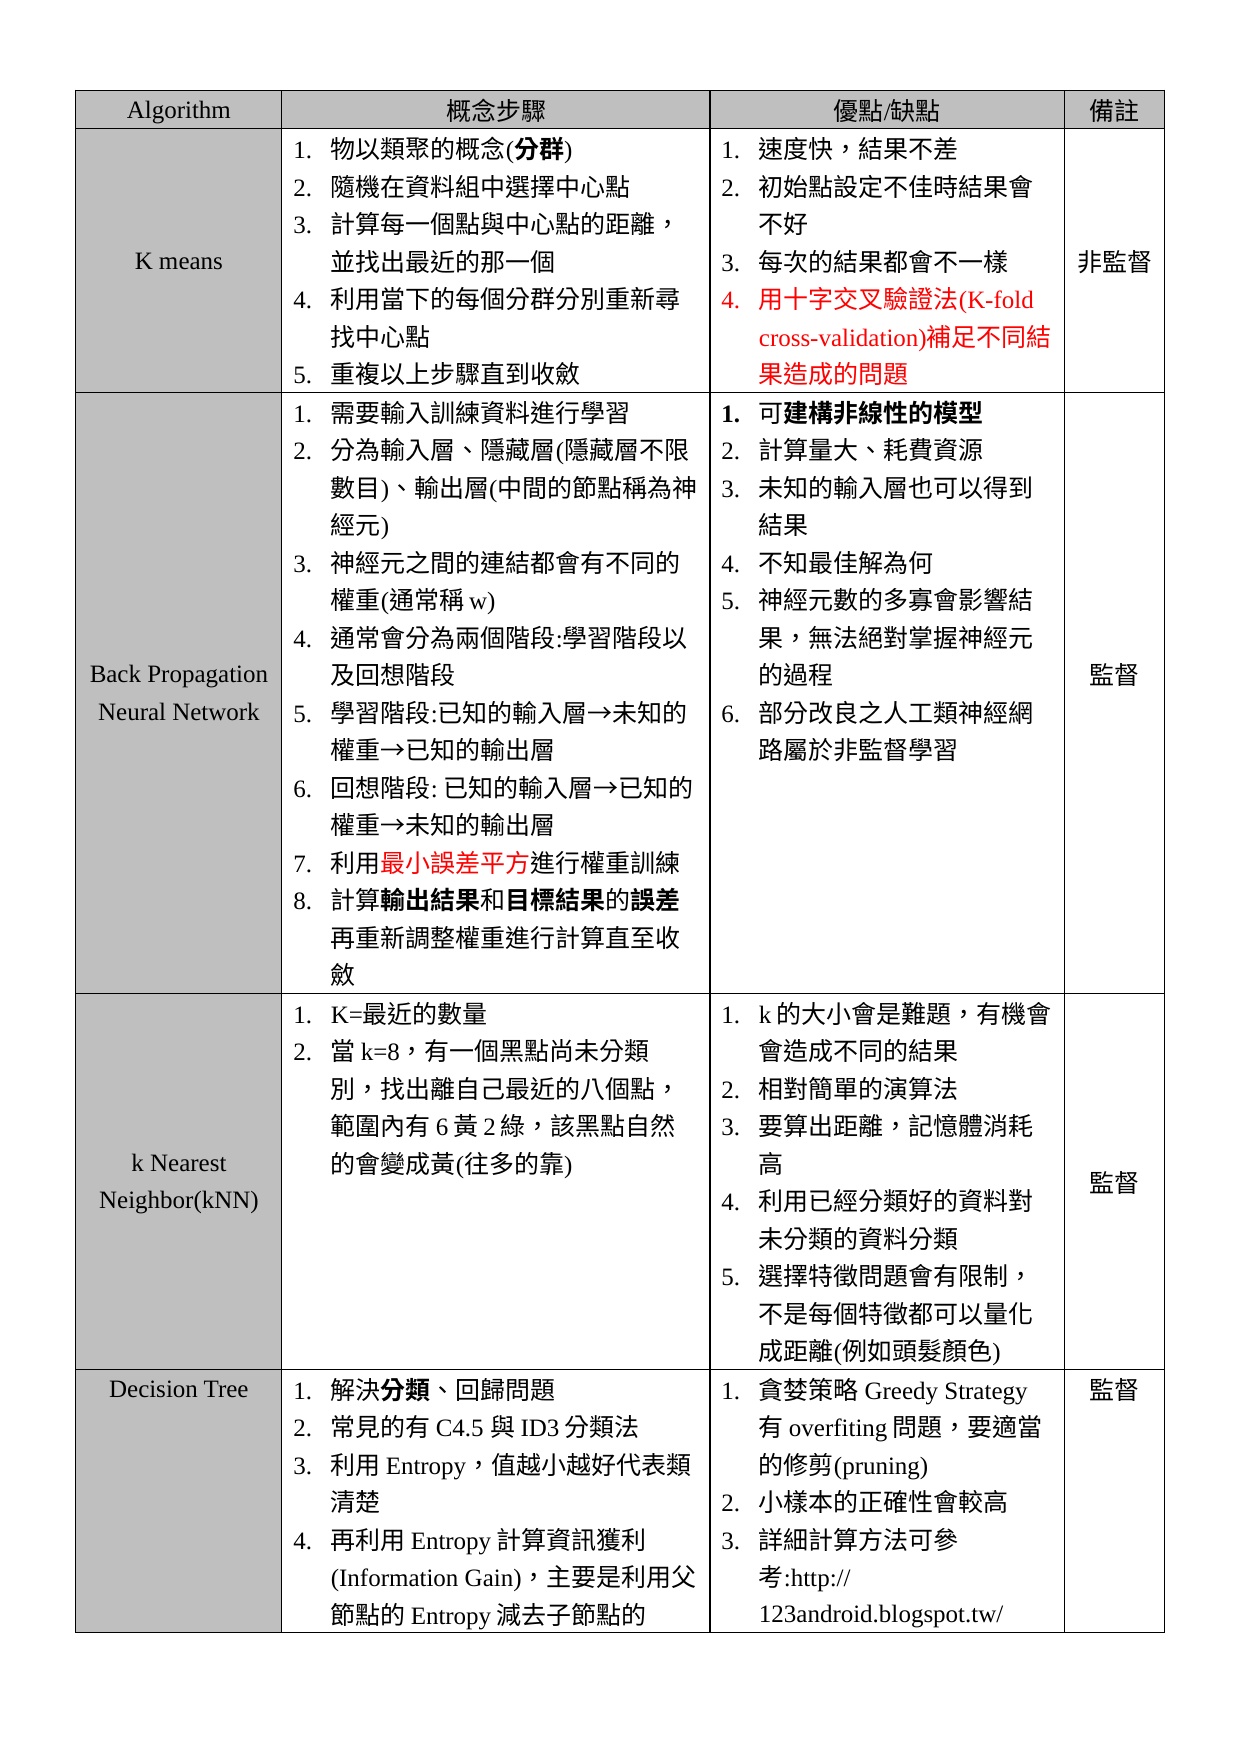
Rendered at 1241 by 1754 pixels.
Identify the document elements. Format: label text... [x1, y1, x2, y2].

table_cell K=最近的數量 當k=8，有一個黑點尚未分類別，找出離自己最近的八個點，範圍內有6黃2綠，該黑點自然的會變成黃(往多的靠) [282, 994, 709, 1369]
table_header Algorithm [76, 91, 281, 128]
table_header 概念步驟 [282, 91, 709, 128]
table_cell 物以類聚的概念(分群) 隨機在資料組中選擇中心點 計算每一個點與中心點的距離，並找出最近的那一個 利用當下的每個分群分別重新尋找中心點 重複以上步驟直到收斂 [282, 129, 709, 392]
table_cell 監督 [1065, 393, 1164, 993]
table_cell 非監督 [1065, 129, 1164, 392]
table_cell K means [76, 129, 281, 392]
table_cell 監督 [1065, 994, 1164, 1369]
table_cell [282, 1370, 709, 1632]
table_cell 監督 [1065, 1370, 1164, 1632]
table_cell k Nearest Neighbor(kNN) [76, 994, 281, 1369]
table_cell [711, 1370, 1064, 1632]
table_cell 速度快，結果不差 初始點設定不佳時結果會不好 每次的結果都會不一樣 用十字交叉驗證法(K-fold cross-validation)補足不同結果造成的問題 [711, 129, 1064, 392]
table_cell 可建構非線性的模型 計算量大、耗費資源 未知的輸入層也可以得到結果 不知最佳解為何 神經元數的多寡會影響結果，無法絕對掌握神經元的過程 部分改良之人工類神經網路屬於非監督學習 [711, 393, 1064, 993]
table_header 備註 [1065, 91, 1164, 128]
table_header 優點/缺點 [711, 91, 1064, 128]
table_cell Decision Tree [76, 1370, 281, 1632]
table_cell k的大小會是難題，有機會會造成不同的結果 相對簡單的演算法 要算出距離，記憶體消耗高 利用已經分類好的資料對未分類的資料分類 選擇特徵問題會有限制，不是每個特徵都可以量化成距離(例如頭髮顏色) [711, 994, 1064, 1369]
table_cell 需要輸入訓練資料進行學習 分為輸入層、隱藏層(隱藏層不限數目)、輸出層(中間的節點稱為神經元) 神經元之間的連結都會有不同的權重(通常稱w) 通常會分為兩個階段:學習階段以及回想階段 學習階段:已知的輸入層→未知的權重→已知的輸出層 回想階段: 已知的輸入層→已知的權重→未知的輸出層 利用最小誤差平方進行權重訓練 計算輸出結果和目標結果的誤差再重新調整權重進行計算直至收斂 [282, 393, 709, 993]
table_cell Back Propagation Neural Network [76, 393, 281, 993]
